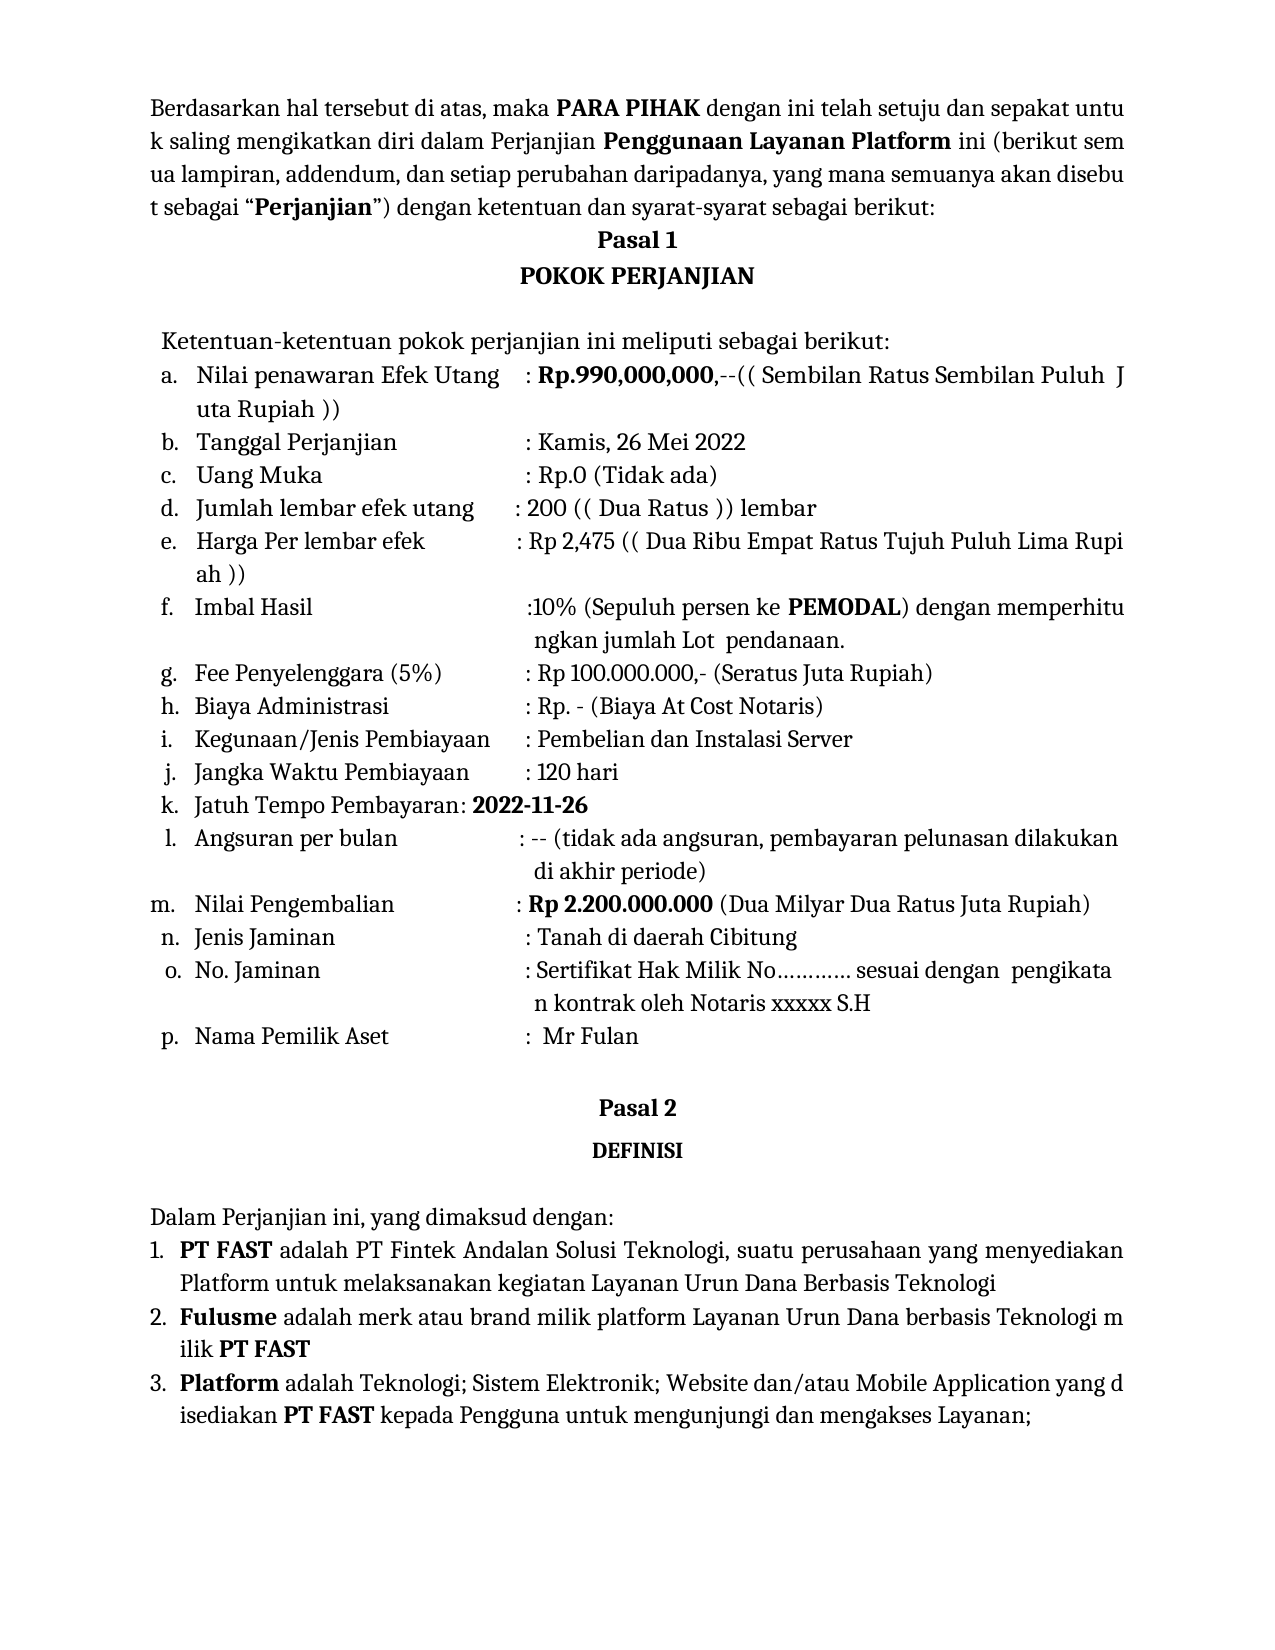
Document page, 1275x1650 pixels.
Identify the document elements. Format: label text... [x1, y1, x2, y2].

text Dalam Perjanjian ini, yang dimaksud dengan: [150, 1203, 1125, 1232]
list Nama Pemilik Aset : Mr Fulan [161, 1022, 1125, 1051]
list Biaya Administrasi : Rp. - (Biaya At Cost Notaris) [161, 692, 1125, 720]
list Angsuran per bulan : -- (tidak ada angsuran, pembayaran pelunasan dilakukan di akhir periode) [165, 824, 1125, 886]
list Kegunaan/Jenis Pembiayaan : Pembelian dan Instalasi Server [161, 725, 1125, 753]
list Jenis Jaminan : Tanah di daerah Cibitung [161, 923, 1125, 952]
list Harga Per lembar efek : Rp 2,475 (( Dua Ribu Empat Ratus Tujuh Puluh Lima Rupiah )) [161, 527, 1125, 588]
list Fee Penyelenggara (5%) : Rp 100.000.000,- (Seratus Juta Rupiah) [161, 659, 1125, 687]
list Jatuh Tempo Pembayaran : 2022-11-26 [161, 791, 1125, 819]
list PT FAST adalah PT Fintek Andalan Solusi Teknologi, suatu perusahaan yang menyediakan Platform untuk melaksanakan kegiatan Layanan Urun Dana Berbasis Teknologi [150, 1236, 1125, 1298]
list Uang Muka : Rp.0 (Tidak ada) [161, 461, 1125, 489]
list No. Jaminan : Sertifikat Hak Milik No………… sesuai dengan pengikatan kontrak oleh Notaris xxxxx S.H [165, 956, 1125, 1018]
text Ketentuan-ketentuan pokok perjanjian ini meliputi sebagai berikut: [161, 327, 1125, 356]
subtitle Pasal 1 [150, 226, 1124, 254]
subtitle POKOK PERJANJIAN [150, 262, 1124, 291]
text Pasal 2 [150, 1094, 1125, 1123]
list Nilai penawaran Efek Utang : Rp.990,000,000,--(( Sembilan Ratus Sembilan Puluh Juta Rupiah )) [161, 361, 1125, 423]
list Nilai Pengembalian : Rp 2.200.000.000 (Dua Milyar Dua Ratus Juta Rupiah) [150, 890, 1125, 918]
text Berdasarkan hal tersebut di atas, maka PARA PIHAK dengan ini telah setuju dan sepakat untuk saling mengikatkan diri dalam Perjanjian Penggunaan Layanan Platform ini (berikut semua lampiran, addendum, dan setiap perubahan daripadanya, yang mana semuanya akan disebut sebagai “Perjanjian”) dengan ketentuan dan syarat-syarat sebagai berikut: [150, 94, 1125, 222]
list Platform adalah Teknologi; Sistem Elektronik; Website dan/atau Mobile Application yang disediakan PT FAST kepada Pengguna untuk mengunjungi dan mengakses Layanan; [150, 1368, 1125, 1430]
list Tanggal Perjanjian : Kamis, 26 Mei 2022 [161, 427, 1125, 456]
list Imbal Hasil :10% (Sepuluh persen ke PEMODAL) dengan memperhitungkan jumlah Lot pendanaan. [161, 593, 1125, 654]
text DEFINISI [150, 1137, 1125, 1164]
list Fulusme adalah merk atau brand milik platform Layanan Urun Dana berbasis Teknologi milik PT FAST [150, 1302, 1125, 1364]
list Jumlah lembar efek utang : 200 (( Dua Ratus )) lembar [161, 493, 1125, 522]
list Jangka Waktu Pembiayaan : 120 hari [165, 758, 1125, 786]
